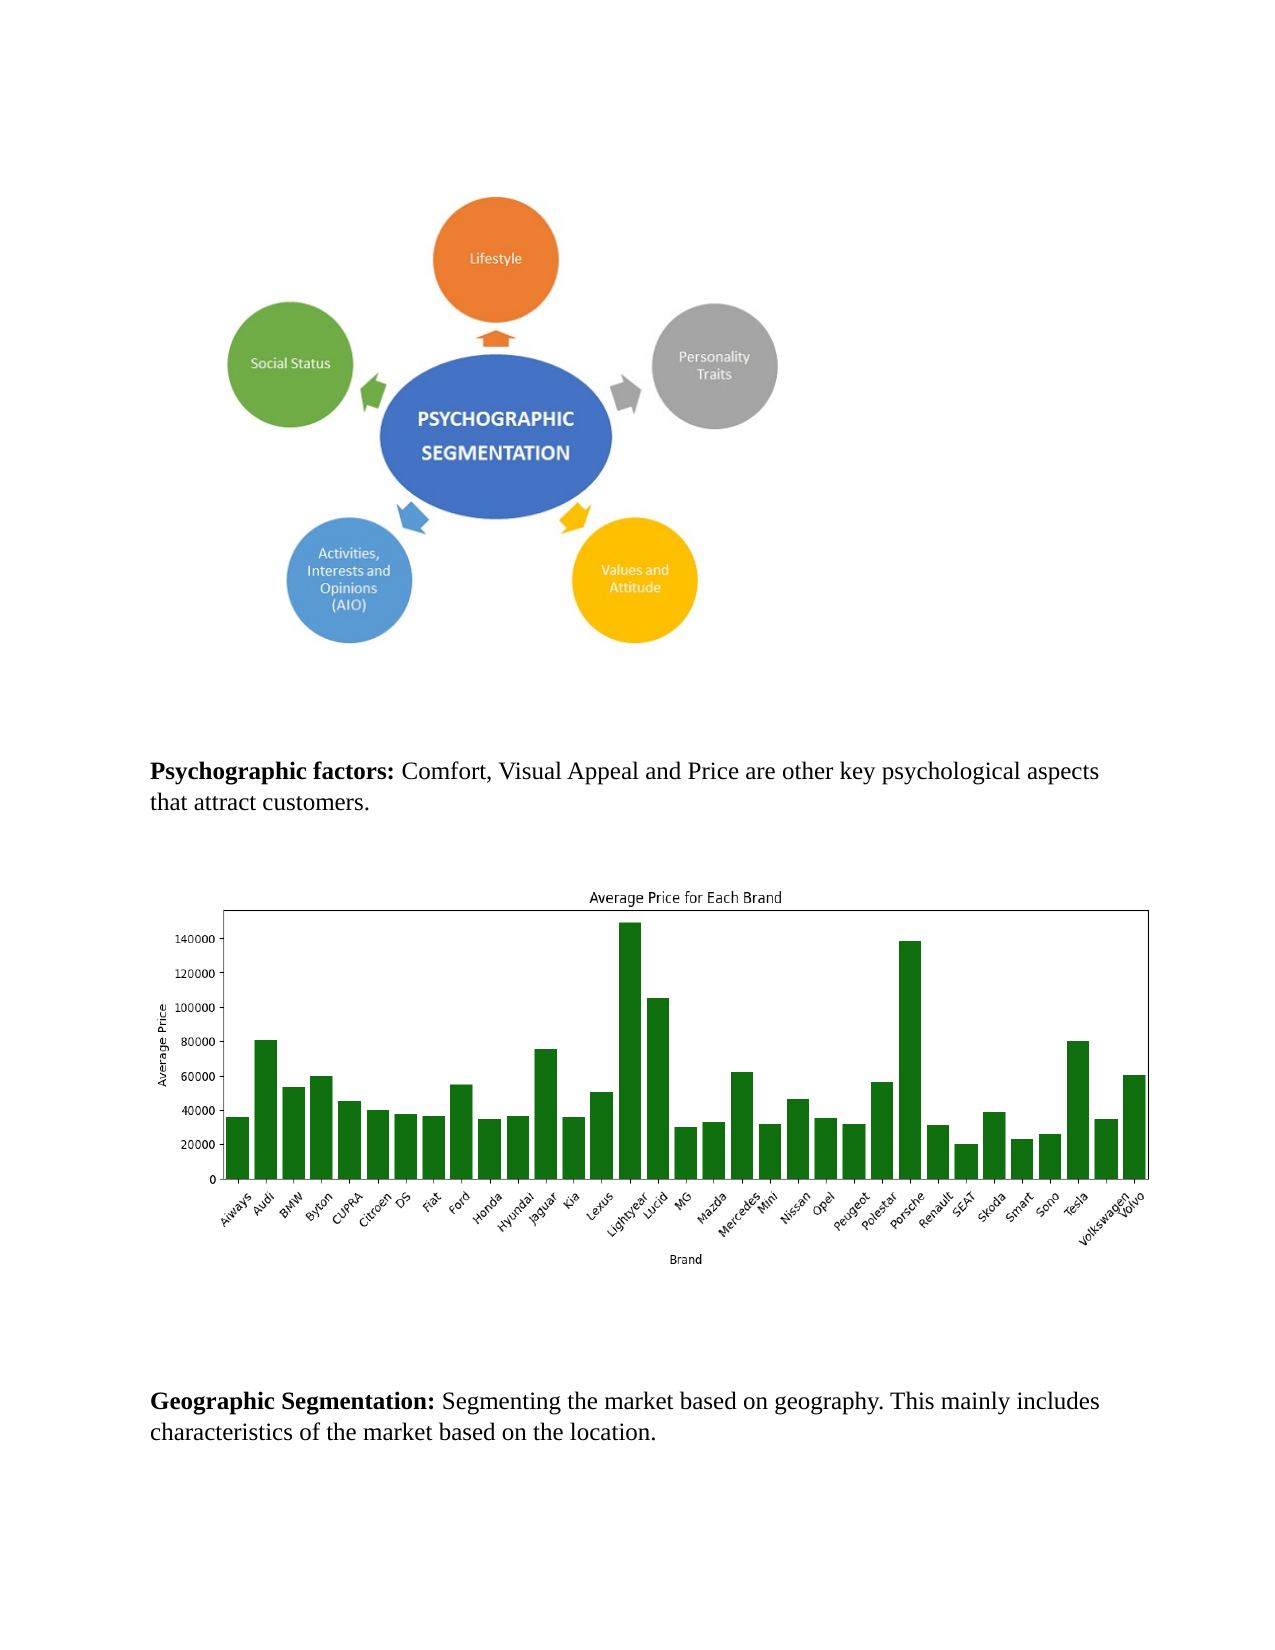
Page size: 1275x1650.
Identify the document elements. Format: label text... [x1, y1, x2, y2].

picture [150, 882, 1157, 1274]
picture [225, 196, 781, 644]
text Psychographic factors: Comfort, Visual Appeal and Price are other key psychological aspects that attract customers. [150, 756, 1125, 816]
text Geographic Segmentation: Segmenting the market based on geography. This mainly includes characteristics of the market based on the location. [150, 1386, 1125, 1446]
